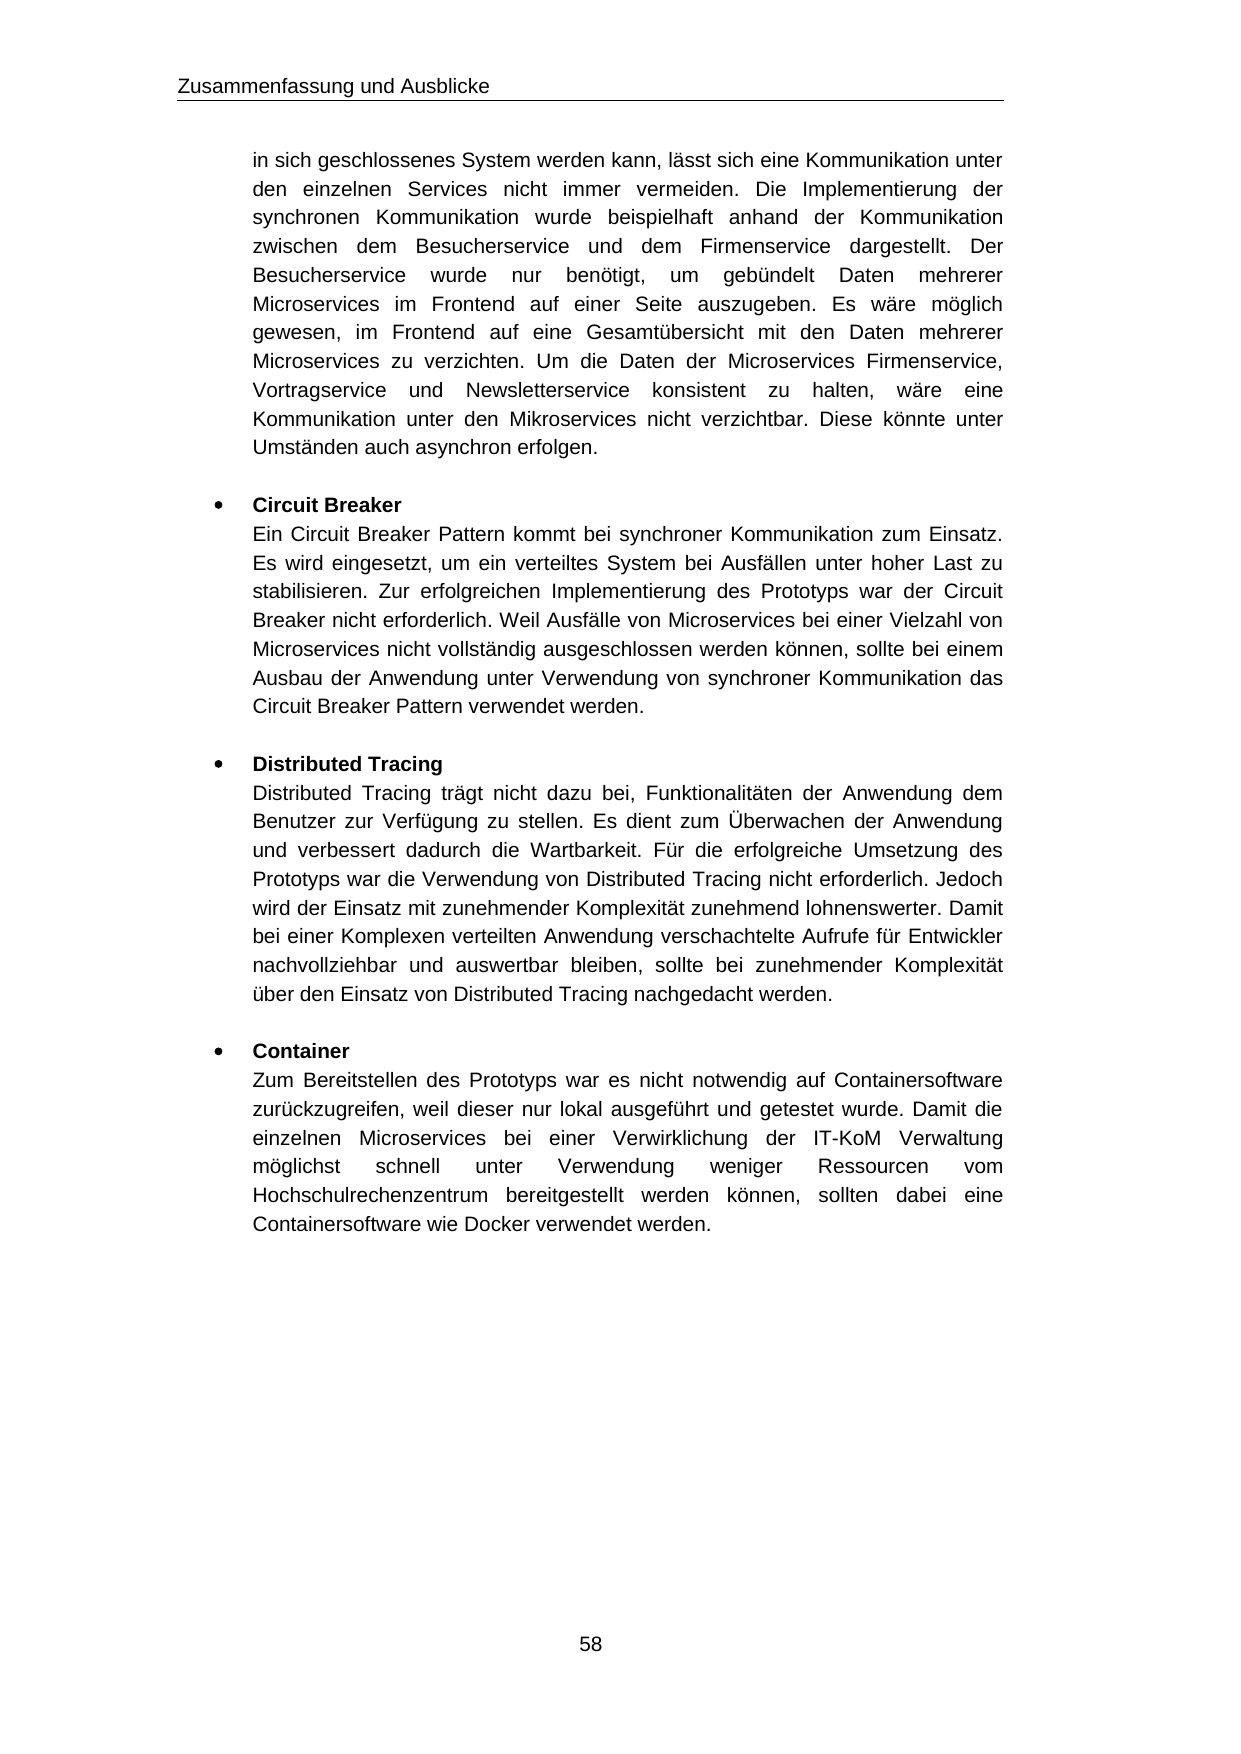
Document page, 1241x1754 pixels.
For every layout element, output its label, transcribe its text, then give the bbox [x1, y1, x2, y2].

list Container [215, 1039, 1004, 1063]
list Zum Bereitstellen des Prototyps war es nicht notwendig auf Containersoftware zurückzugreifen, weil dieser nur lokal ausgeführt und getestet wurde. Damit die einzelnen Microservices bei einer Verwirklichung der IT-KoM Verwaltung möglichst schnell unter Verwendung weniger Ressourcen vom Hochschulrechenzentrum bereitgestellt werden können, sollten dabei eine Containersoftware wie Docker verwendet werden. [252, 1068, 1004, 1236]
list Distributed Tracing trägt nicht dazu bei, Funktionalitäten der Anwendung dem Benutzer zur Verfügung zu stellen. Es dient zum Überwachen der Anwendung und verbessert dadurch die Wartbarkeit. Für die erfolgreiche Umsetzung des Prototyps war die Verwendung von Distributed Tracing nicht erforderlich. Jedoch wird der Einsatz mit zunehmender Komplexität zunehmend lohnenswerter. Damit bei einer Komplexen verteilten Anwendung verschachtelte Aufrufe für Entwickler nachvollziehbar und auswertbar bleiben, sollte bei zunehmender Komplexität über den Einsatz von Distributed Tracing nachgedacht werden. [252, 780, 1004, 1006]
list Ein Circuit Breaker Pattern kommt bei synchroner Kommunikation zum Einsatz. Es wird eingesetzt, um ein verteiltes System bei Ausfällen unter hoher Last zu stabilisieren. Zur erfolgreichen Implementierung des Prototyps war der Circuit Breaker nicht erforderlich. Weil Ausfälle von Microservices bei einer Vielzahl von Microservices nicht vollständig ausgeschlossen werden können, sollte bei einem Ausbau der Anwendung unter Verwendung von synchroner Kommunikation das Circuit Breaker Pattern verwendet werden. [252, 522, 1004, 718]
list Distributed Tracing [215, 752, 1004, 776]
list Circuit Breaker [215, 493, 1004, 517]
